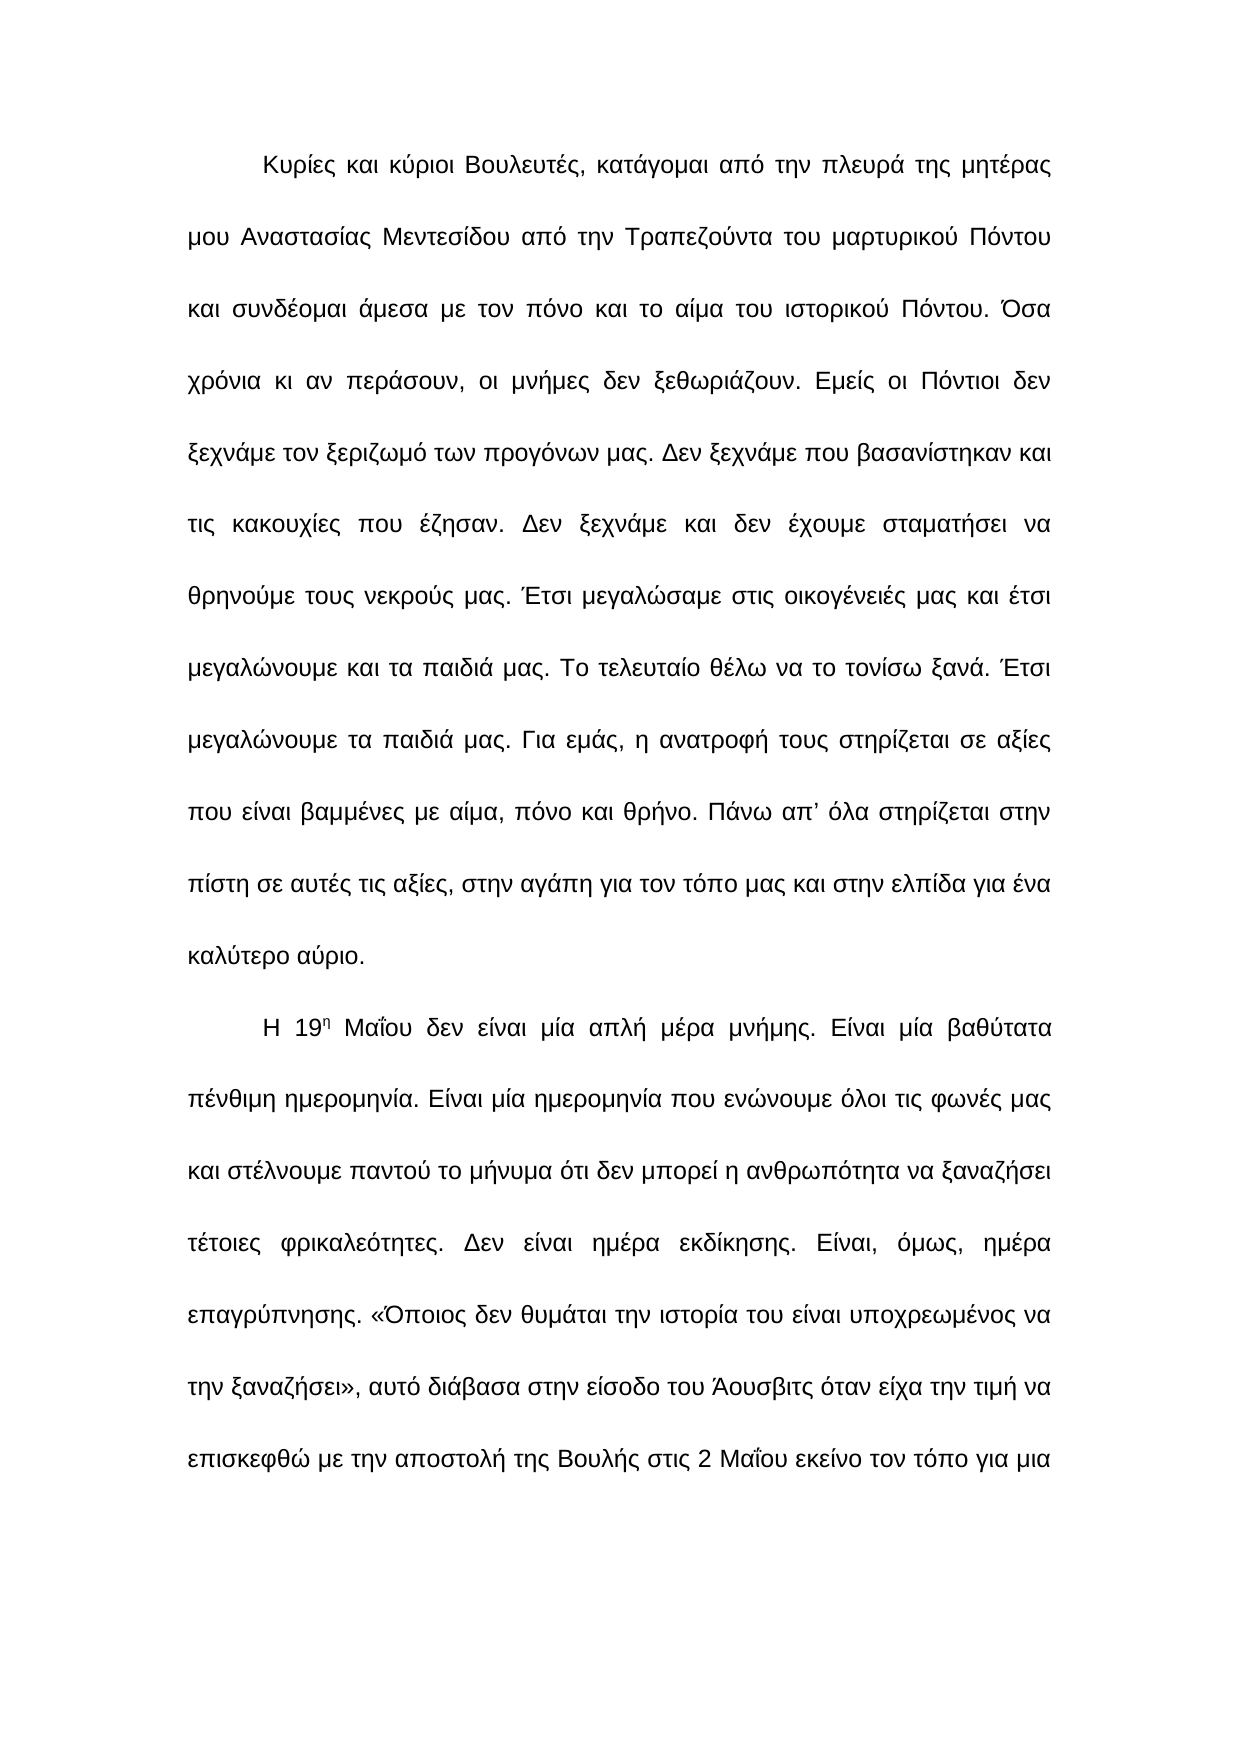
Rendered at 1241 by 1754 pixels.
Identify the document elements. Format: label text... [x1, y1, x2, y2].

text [187, 1012, 1053, 1472]
text Κυρίες και κύριοι Βουλευτές, κατάγομαι από την πλευρά της μητέρας μου Αναστασίας Μεντεσίδου από την Τραπεζούντα του μαρτυρικού Πόντου και συνδέομαι άμεσα με τον πόνο και το αίμα του ιστορικού Πόντου. Όσα χρόνια κι αν περάσουν, οι μνήμες δεν ξεθωριάζουν. Εμείς οι Πόντιοι δεν ξεχνάμε τον ξεριζωμό των προγόνων μας. Δεν ξεχνάμε που βασανίστηκαν και τις κακουχίες που έζησαν. Δεν ξεχνάμε και δεν έχουμε σταματήσει να θρηνούμε τους νεκρούς μας. Έτσι μεγαλώσαμε στις οικογένειές μας και έτσι μεγαλώνουμε και τα παιδιά μας. Το τελευταίο θέλω να το τονίσω ξανά. Έτσι μεγαλώνουμε τα παιδιά μας. Για εμάς, η ανατροφή τους στηρίζεται σε αξίες που είναι βαμμένες με αίμα, πόνο και θρήνο. Πάνω απ’ όλα στηρίζεται στην πίστη σε αυτές τις αξίες, στην αγάπη για τον τόπο μας και στην ελπίδα για ένα καλύτερο αύριο. [187, 150, 1053, 969]
